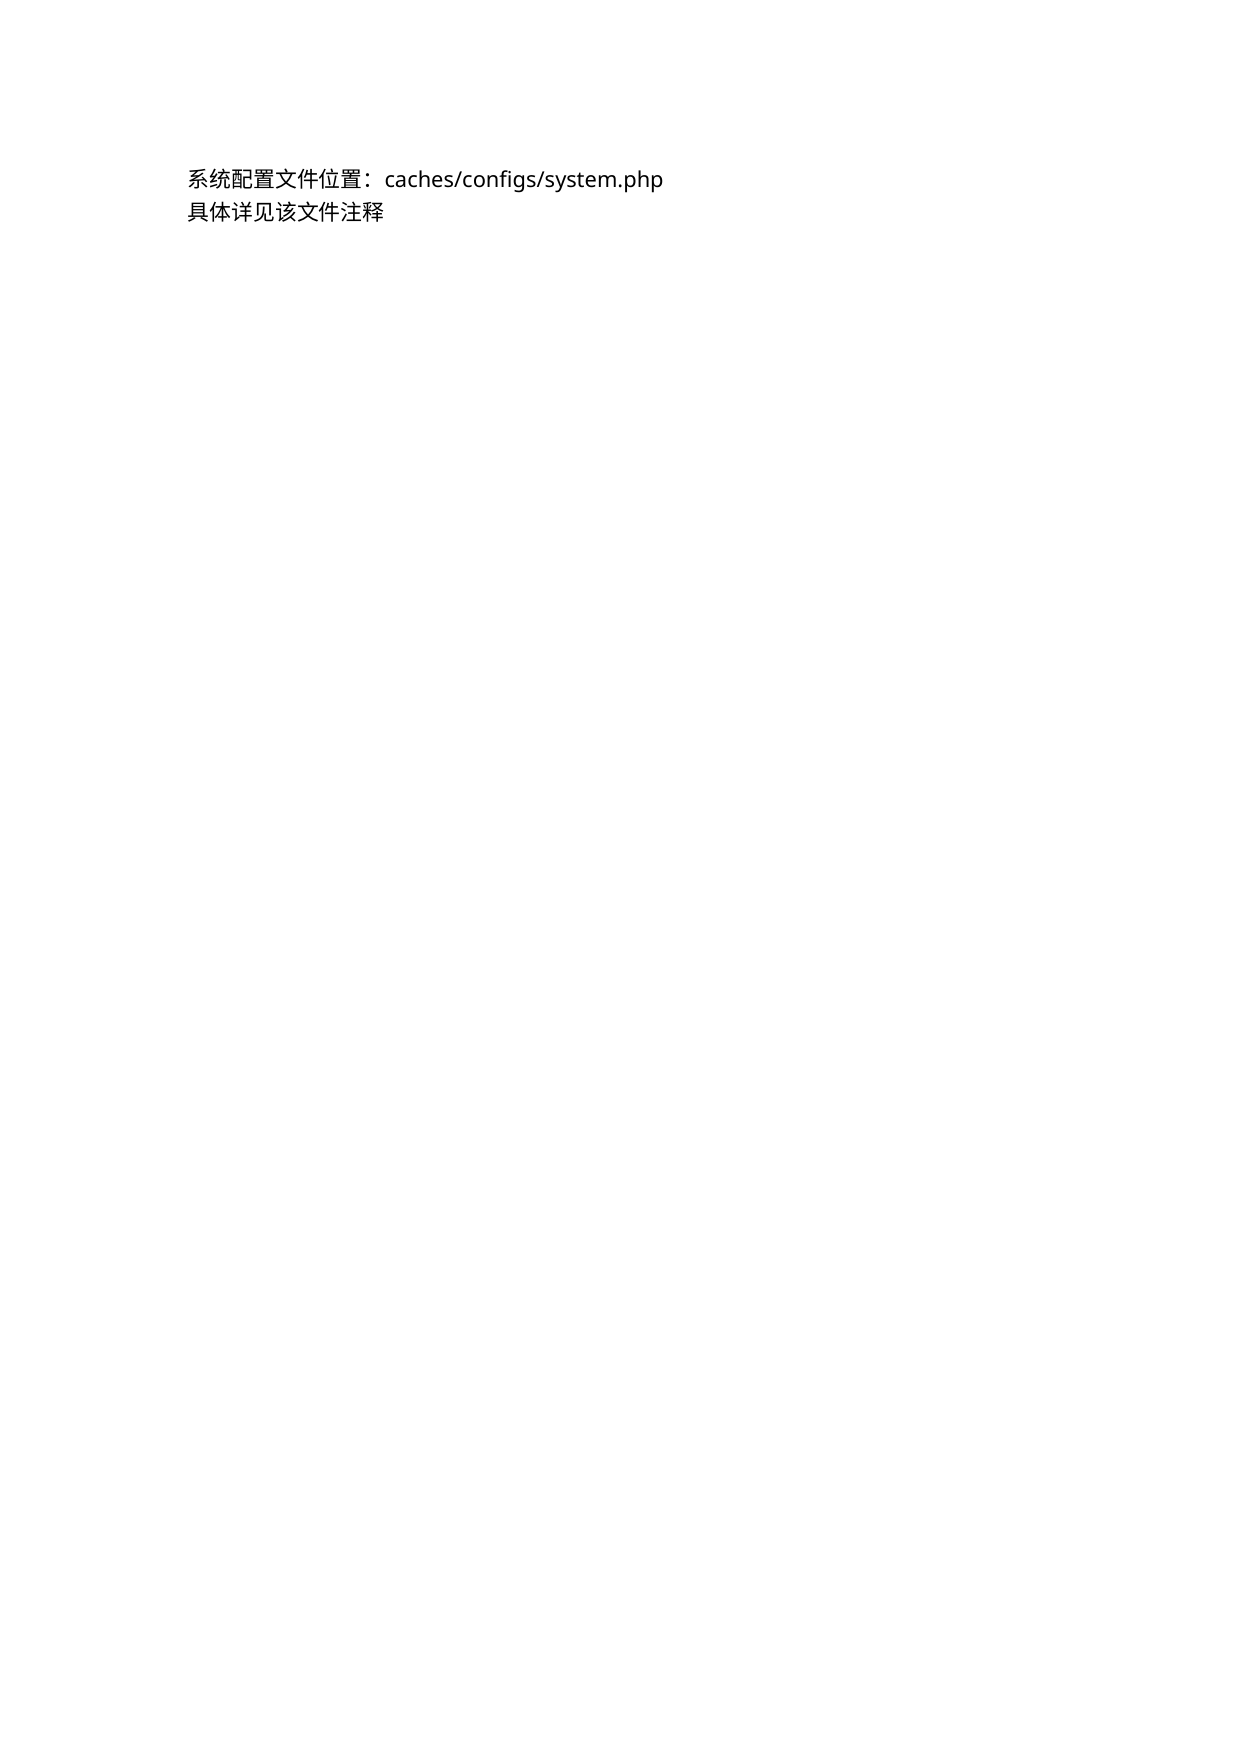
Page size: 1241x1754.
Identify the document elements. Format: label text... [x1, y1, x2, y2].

text 系统配置文件位置：caches/configs/system.php [187, 162, 1053, 194]
text 具体详见该文件注释 [187, 194, 1053, 227]
